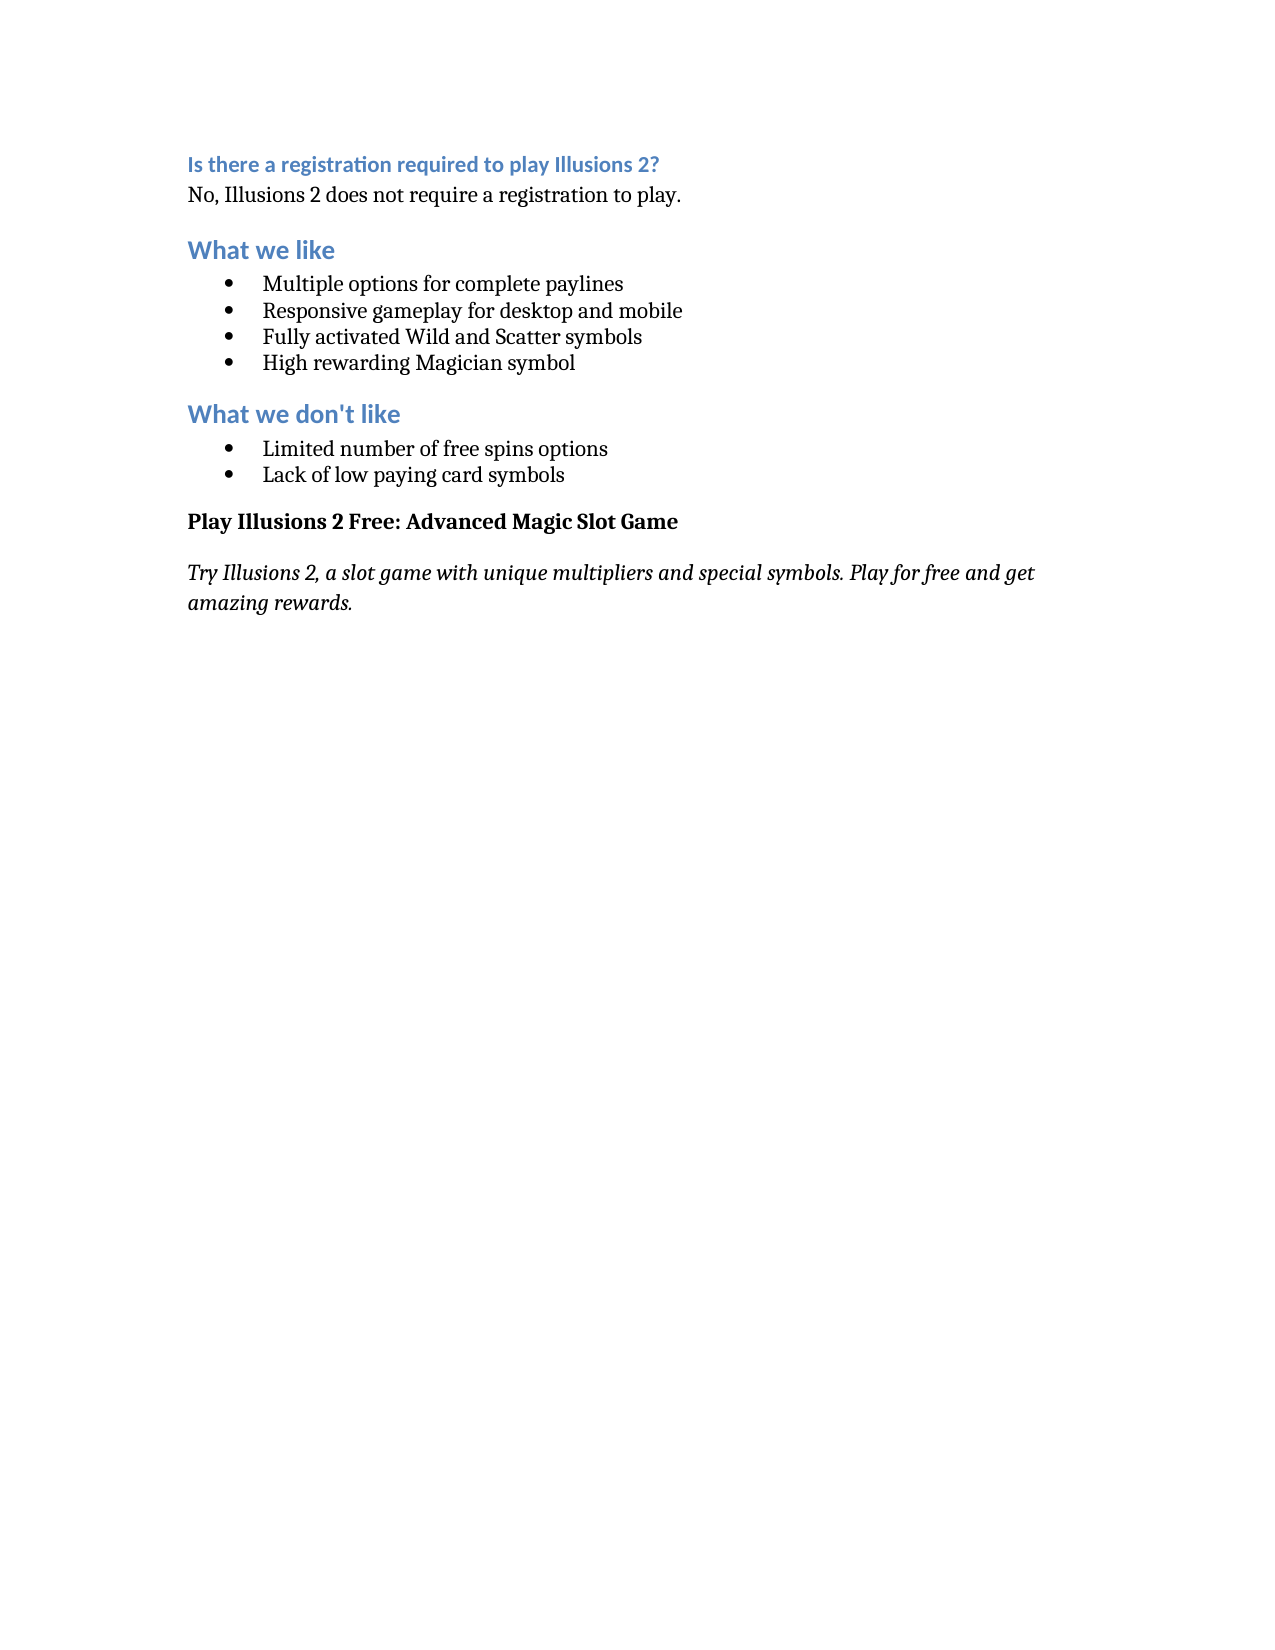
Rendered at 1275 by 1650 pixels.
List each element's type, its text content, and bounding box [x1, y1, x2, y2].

list Limited number of free spins options [225, 435, 1087, 462]
list Lack of low paying card symbols [225, 462, 1087, 488]
text Play Illusions 2 Free: Advanced Magic Slot Game [187, 509, 1087, 535]
subtitle What we don't like [187, 397, 1087, 430]
list Fully activated Wild and Scatter symbols [225, 324, 1087, 350]
subtitle What we like [187, 233, 1087, 266]
list Multiple options for complete paylines [225, 271, 1087, 297]
text Try Illusions 2, a slot game with unique multipliers and special symbols. Play for free and get amazing rewards. [187, 560, 1087, 616]
list Responsive gameplay for desktop and mobile [225, 297, 1087, 324]
text No, Illusions 2 does not require a registration to play. [187, 182, 1087, 208]
subtitle Is there a registration required to play Illusions 2? [187, 150, 1087, 178]
list High rewarding Magician symbol [225, 350, 1087, 377]
